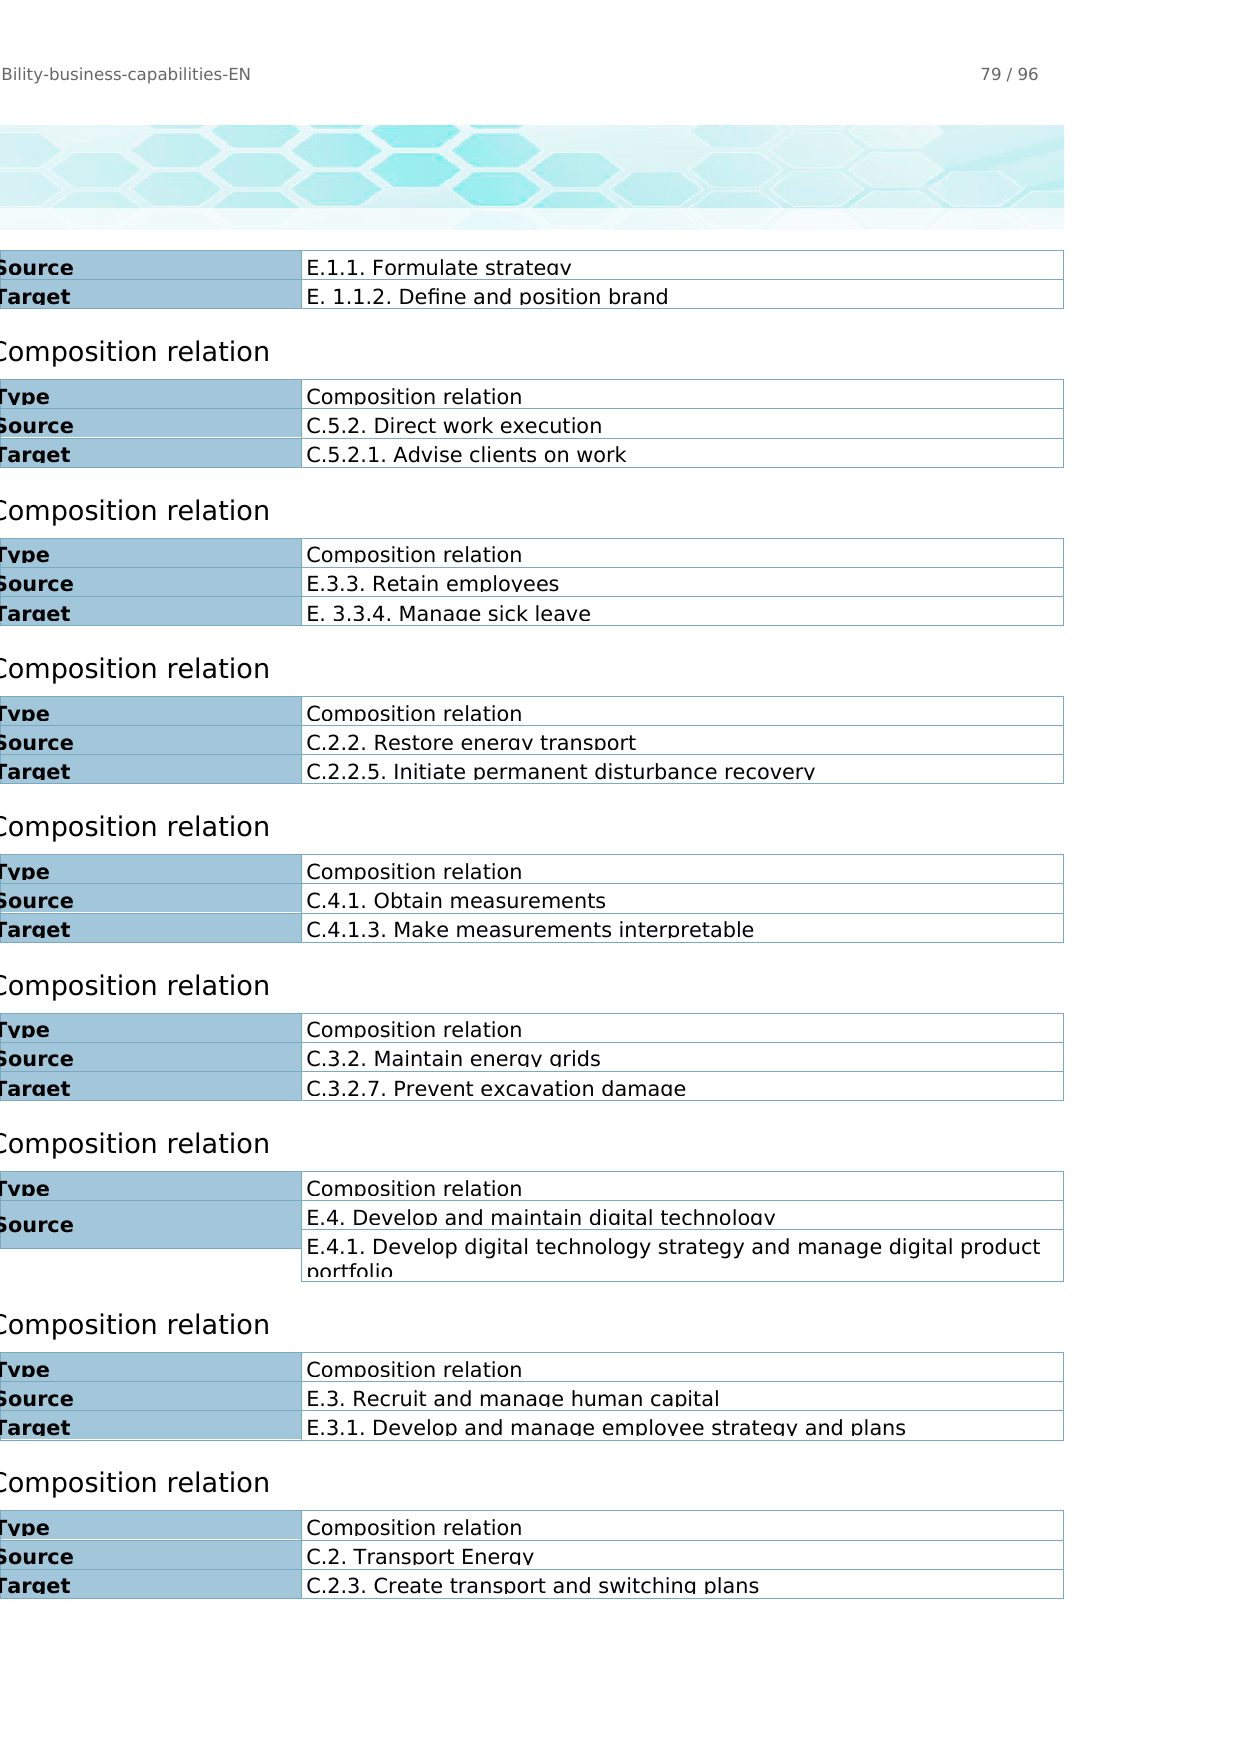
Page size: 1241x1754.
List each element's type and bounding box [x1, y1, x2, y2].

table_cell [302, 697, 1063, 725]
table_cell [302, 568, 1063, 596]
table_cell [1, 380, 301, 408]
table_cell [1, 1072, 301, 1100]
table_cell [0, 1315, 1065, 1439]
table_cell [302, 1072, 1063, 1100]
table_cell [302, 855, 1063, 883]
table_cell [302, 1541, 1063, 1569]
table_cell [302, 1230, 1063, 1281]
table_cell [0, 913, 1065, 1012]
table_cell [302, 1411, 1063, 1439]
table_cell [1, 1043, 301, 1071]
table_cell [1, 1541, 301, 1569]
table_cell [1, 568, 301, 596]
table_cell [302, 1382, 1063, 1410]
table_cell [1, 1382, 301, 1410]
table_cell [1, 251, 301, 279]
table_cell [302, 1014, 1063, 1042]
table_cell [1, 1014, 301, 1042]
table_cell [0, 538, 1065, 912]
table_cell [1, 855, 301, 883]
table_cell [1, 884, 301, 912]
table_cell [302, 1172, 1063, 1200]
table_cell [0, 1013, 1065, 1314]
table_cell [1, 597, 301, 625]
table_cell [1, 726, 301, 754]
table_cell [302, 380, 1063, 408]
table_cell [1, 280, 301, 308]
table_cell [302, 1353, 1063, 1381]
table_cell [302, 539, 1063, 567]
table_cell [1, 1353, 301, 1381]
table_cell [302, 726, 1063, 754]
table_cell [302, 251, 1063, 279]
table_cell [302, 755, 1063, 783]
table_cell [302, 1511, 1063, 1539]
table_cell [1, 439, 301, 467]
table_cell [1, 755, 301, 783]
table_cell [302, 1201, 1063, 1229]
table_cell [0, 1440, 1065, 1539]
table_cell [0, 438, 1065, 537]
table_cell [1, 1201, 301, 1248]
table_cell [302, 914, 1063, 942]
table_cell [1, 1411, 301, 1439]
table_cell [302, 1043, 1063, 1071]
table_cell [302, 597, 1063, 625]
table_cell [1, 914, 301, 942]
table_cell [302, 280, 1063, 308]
picture [0, 125, 1064, 230]
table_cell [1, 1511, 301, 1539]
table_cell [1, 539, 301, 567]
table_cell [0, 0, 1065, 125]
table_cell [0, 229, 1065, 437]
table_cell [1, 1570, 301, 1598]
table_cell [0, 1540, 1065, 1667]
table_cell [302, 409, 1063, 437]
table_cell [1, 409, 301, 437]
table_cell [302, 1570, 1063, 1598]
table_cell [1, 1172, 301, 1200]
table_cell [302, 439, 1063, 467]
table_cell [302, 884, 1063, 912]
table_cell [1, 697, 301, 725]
